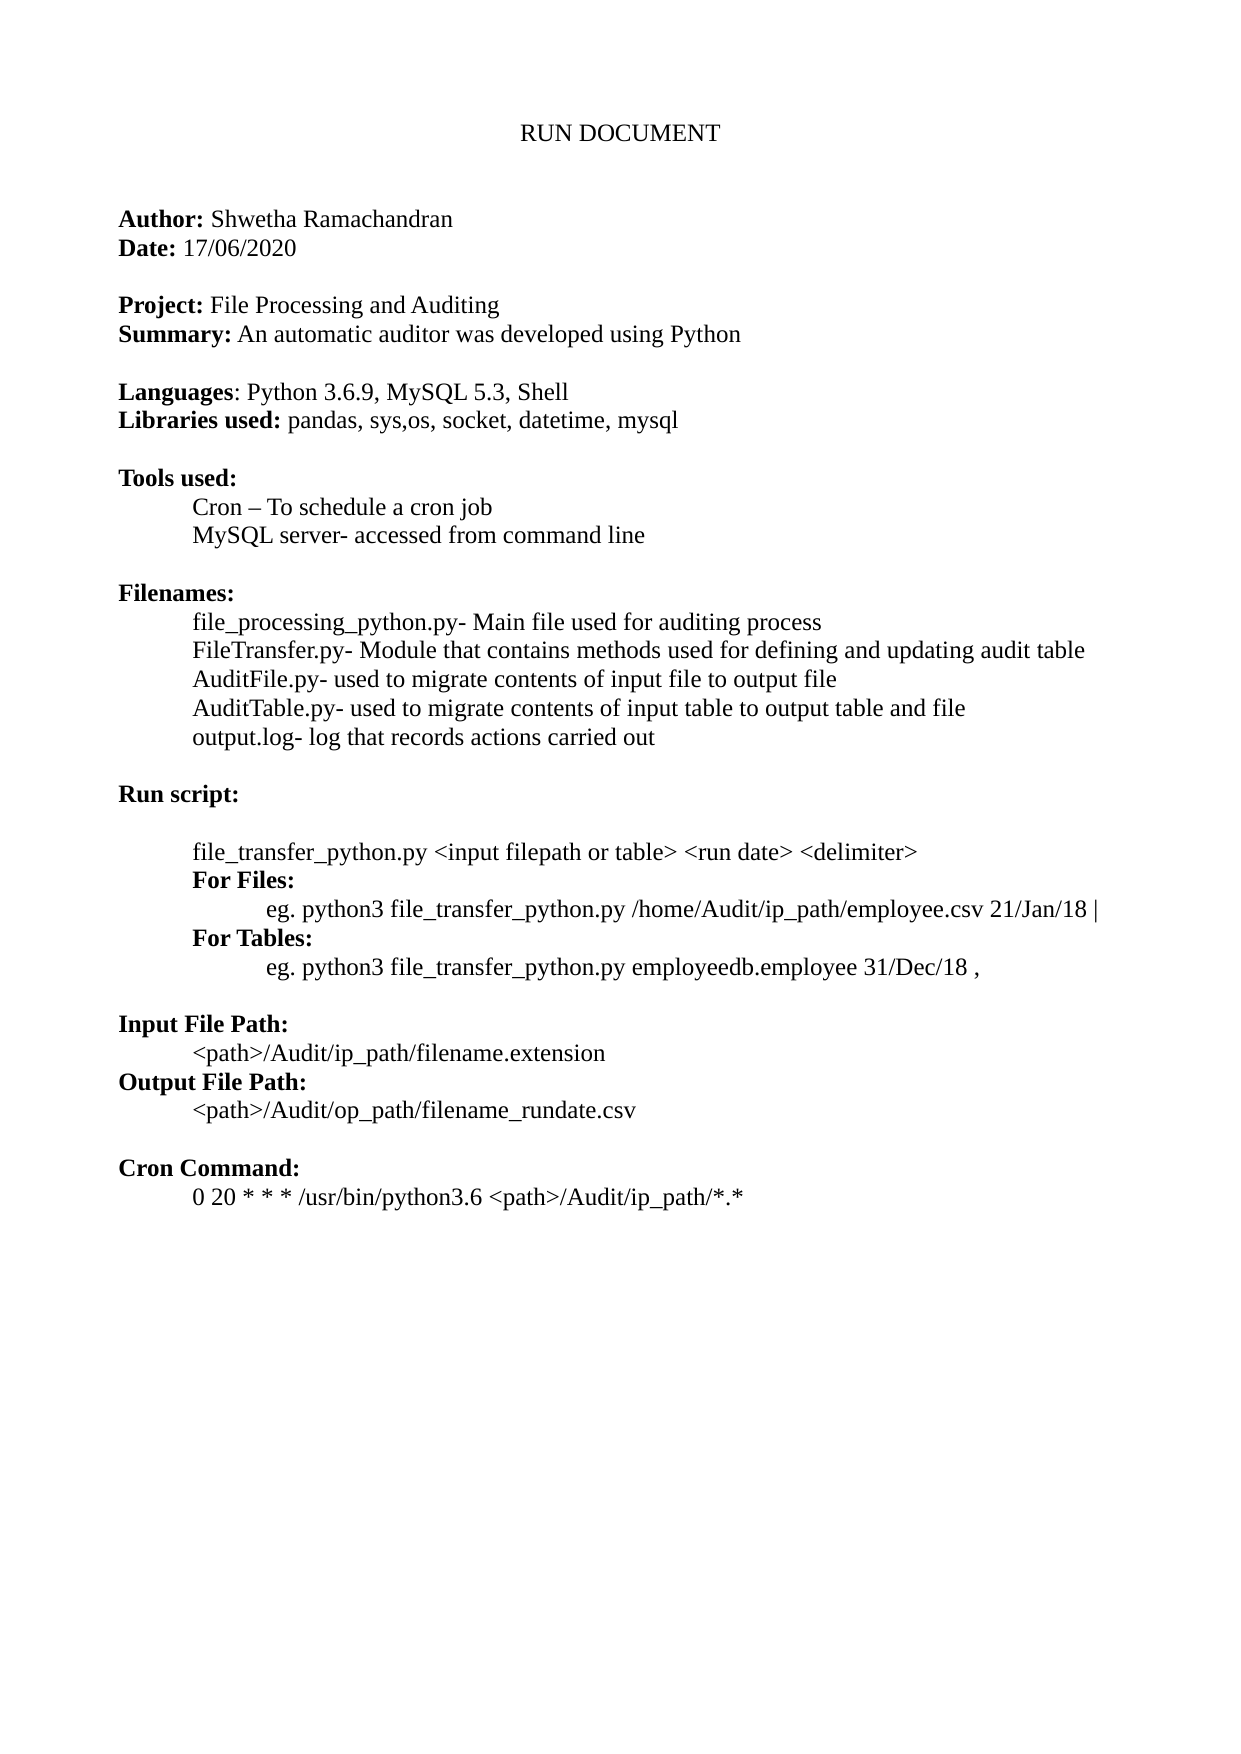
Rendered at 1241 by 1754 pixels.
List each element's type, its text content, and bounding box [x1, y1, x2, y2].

text Author: Shwetha Ramachandran [118, 204, 1122, 233]
text MySQL server- accessed from command line [118, 521, 1122, 549]
text eg. python3 file_transfer_python.py employeedb.employee 31/Dec/18 , [118, 952, 1122, 981]
text AuditTable.py- used to migrate contents of input table to output table and file [118, 693, 1122, 722]
text Tools used: [118, 463, 1122, 492]
text Libraries used: pandas, sys,os, socket, datetime, mysql [118, 406, 1122, 434]
text Languages: Python 3.6.9, MySQL 5.3, Shell [118, 377, 1122, 406]
text RUN DOCUMENT [118, 118, 1122, 147]
text Cron – To schedule a cron job [118, 492, 1122, 521]
text <path>/Audit/op_path/filename_rundate.csv [118, 1096, 1122, 1124]
text Output File Path: [118, 1067, 1122, 1096]
text Filenames: [118, 578, 1122, 607]
text output.log- log that records actions carried out [118, 722, 1122, 751]
text <path>/Audit/ip_path/filename.extension [118, 1038, 1122, 1067]
text Input File Path: [118, 1009, 1122, 1038]
text eg. python3 file_transfer_python.py /home/Audit/ip_path/employee.csv 21/Jan/18 | [118, 894, 1122, 923]
text Cron Command: [118, 1153, 1122, 1182]
text Summary: An automatic auditor was developed using Python [118, 319, 1122, 348]
text Date: 17/06/2020 [118, 233, 1122, 262]
text file_transfer_python.py <input filepath or table> <run date> <delimiter> [118, 837, 1122, 866]
text For Tables: [118, 923, 1122, 952]
text Run script: [118, 779, 1122, 808]
text FileTransfer.py- Module that contains methods used for defining and updating audit table [118, 636, 1122, 664]
text Project: File Processing and Auditing [118, 291, 1122, 319]
text For Files: [118, 866, 1122, 894]
text AuditFile.py- used to migrate contents of input file to output file [118, 664, 1122, 693]
text file_processing_python.py- Main file used for auditing process [118, 607, 1122, 636]
text 0 20 * * * /usr/bin/python3.6 <path>/Audit/ip_path/*.* [118, 1182, 1122, 1211]
